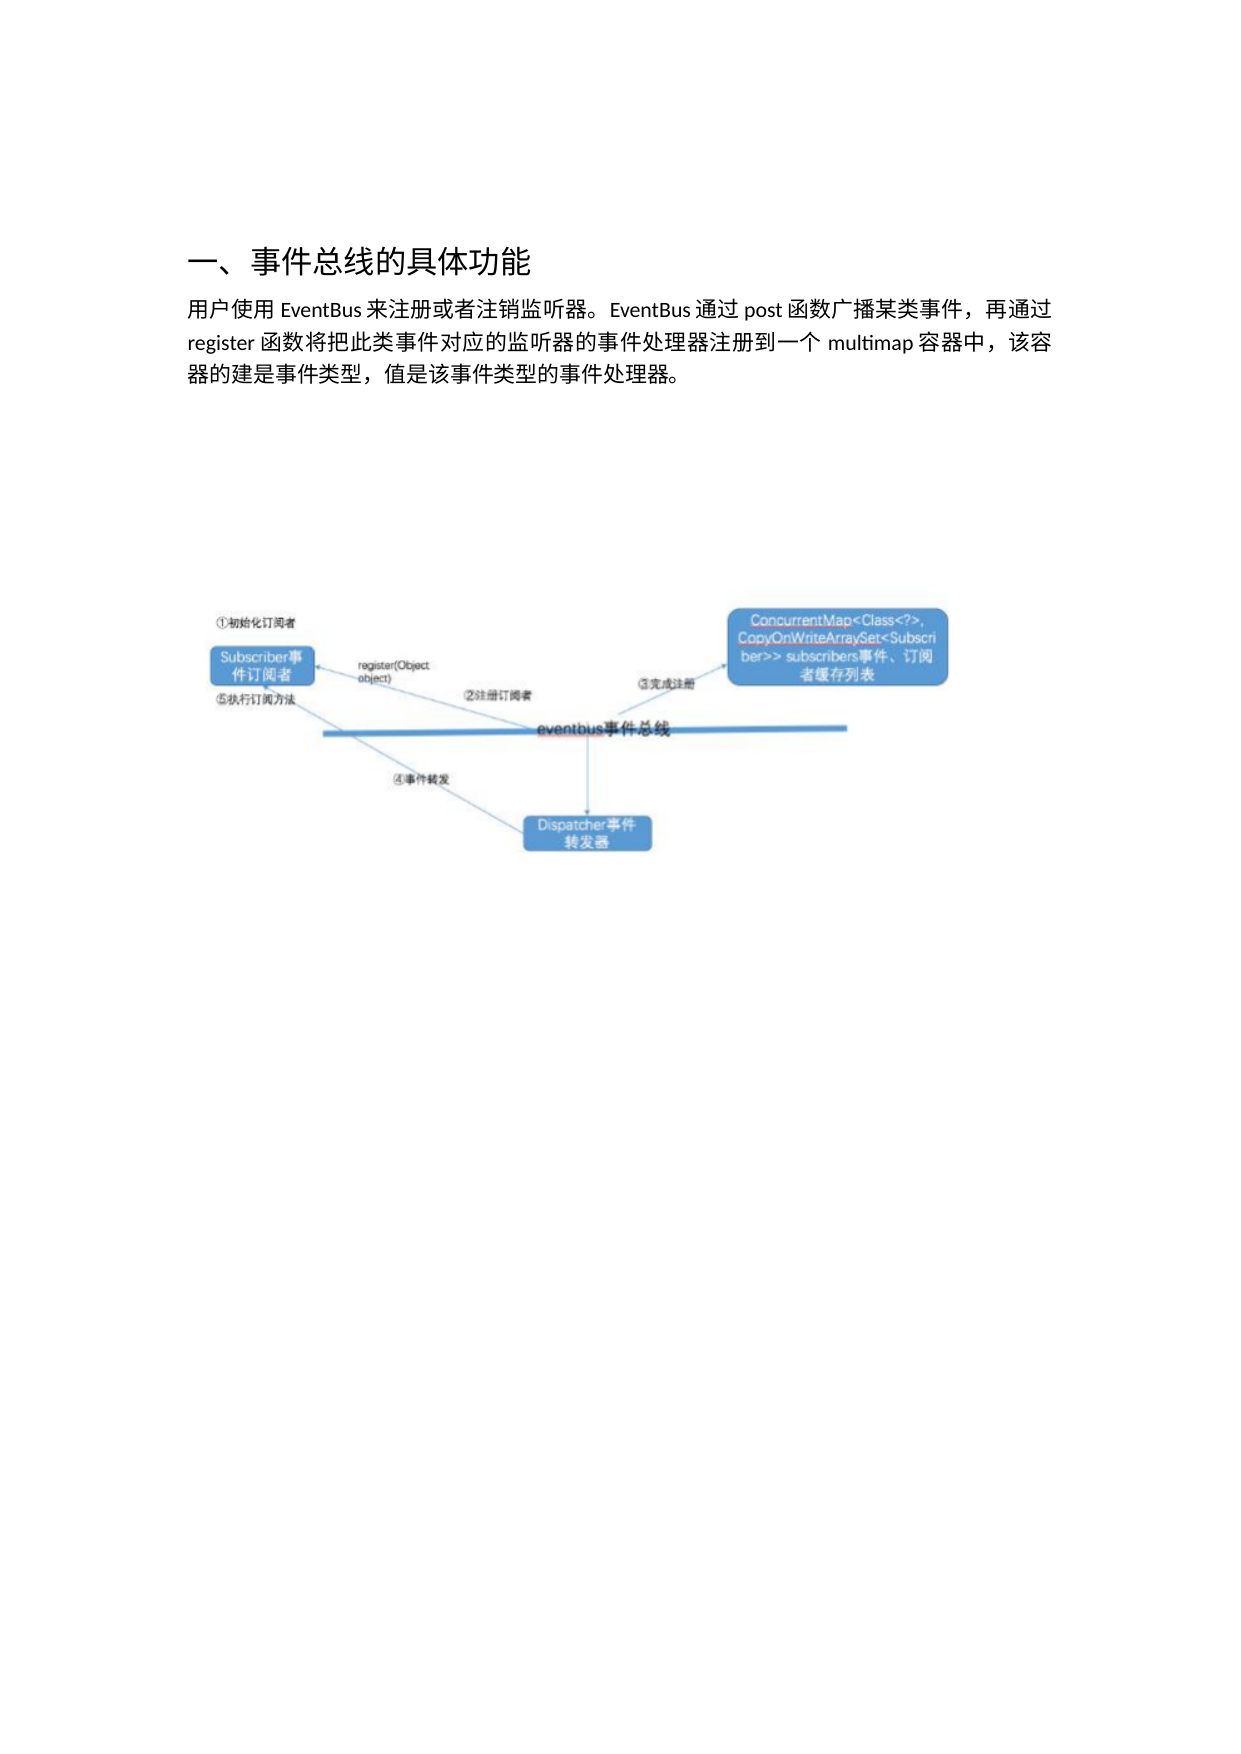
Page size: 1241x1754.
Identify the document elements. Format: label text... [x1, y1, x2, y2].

picture [187, 584, 996, 876]
list 用户使用EventBus来注册或者注销监听器。EventBus通过post函数广播某类事件，再通过register函数将把此类事件对应的监听器的事件处理器注册到一个multimap容器中，该容器的建是事件类型，值是该事件类型的事件处理器。 [187, 292, 1053, 389]
list 事件总线的具体功能 [187, 227, 1053, 292]
